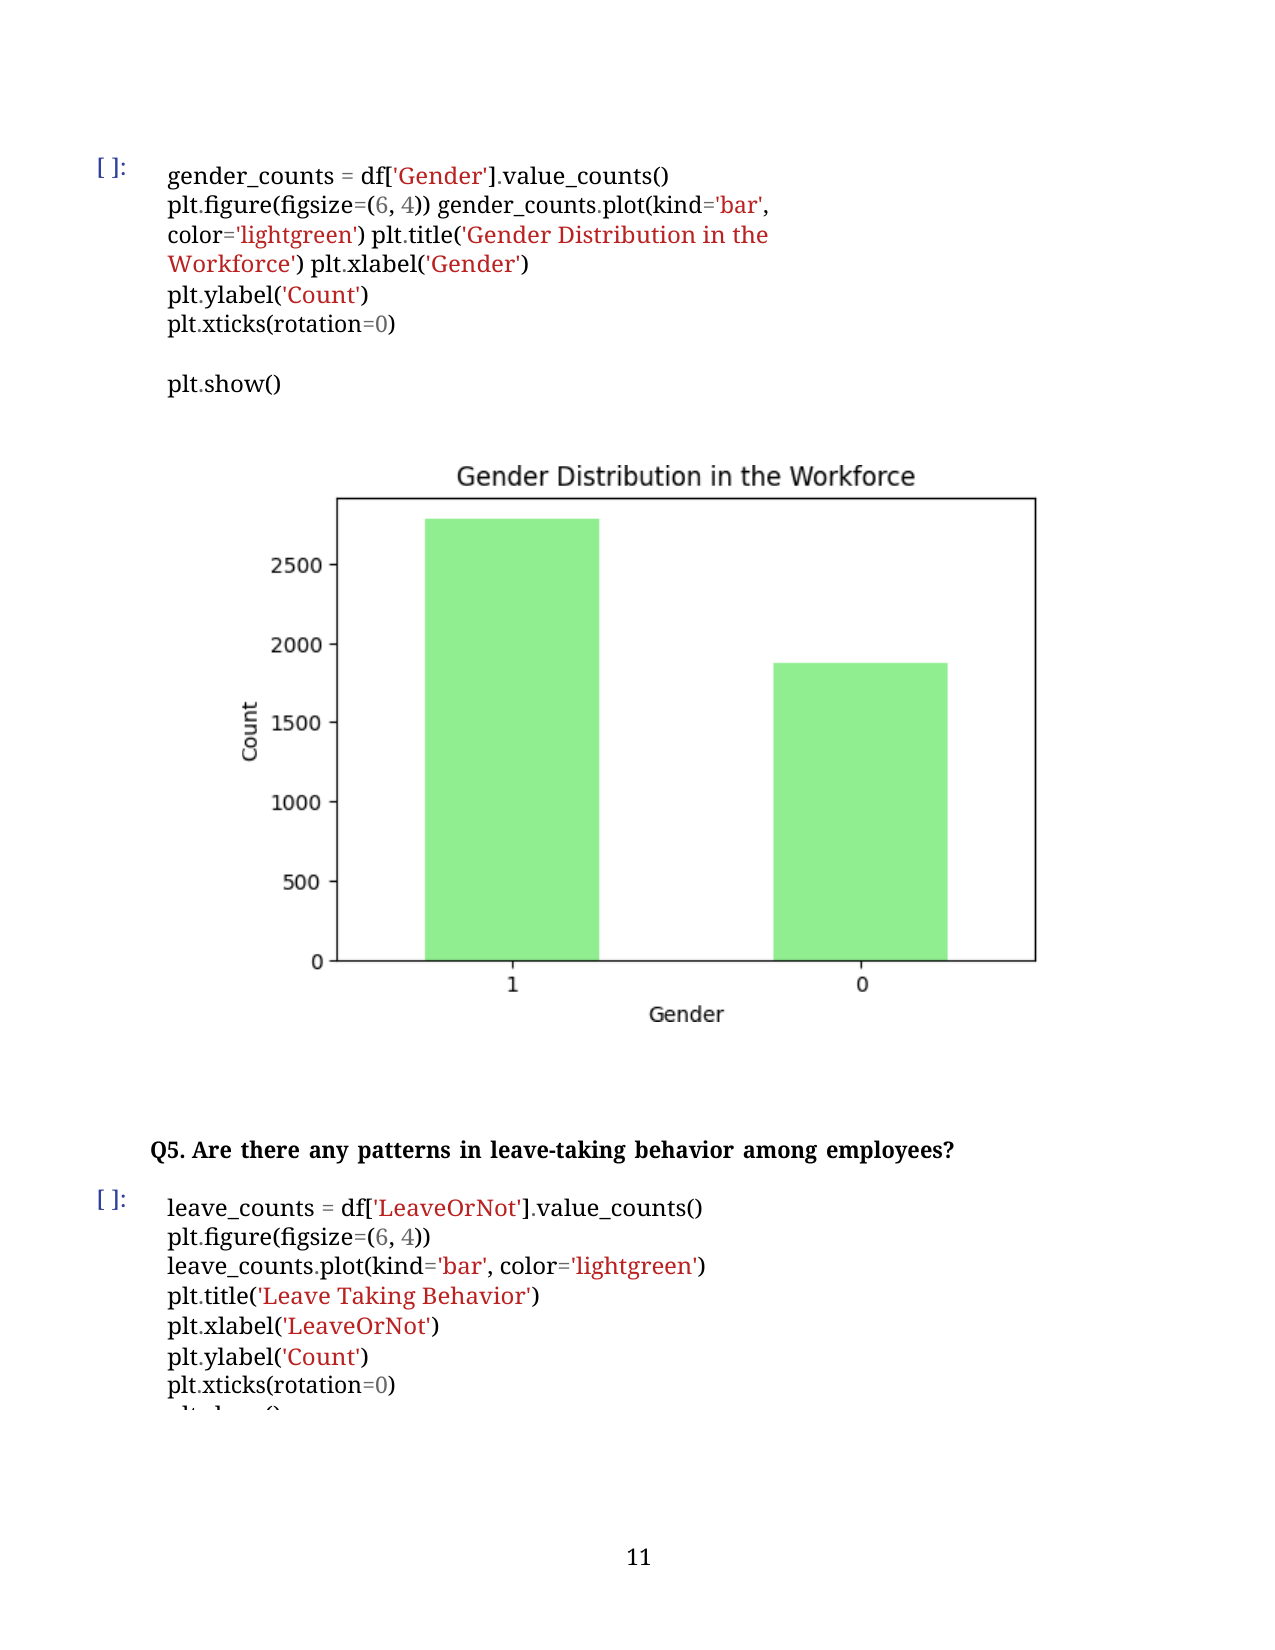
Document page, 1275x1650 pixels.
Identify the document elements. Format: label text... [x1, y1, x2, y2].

text [ ]: [96, 151, 1137, 182]
text [ ]: [96, 1183, 1137, 1214]
subtitle Q5. Are there any patterns in leave-taking behavior among employees? [150, 1134, 1137, 1166]
picture [242, 465, 1038, 1022]
